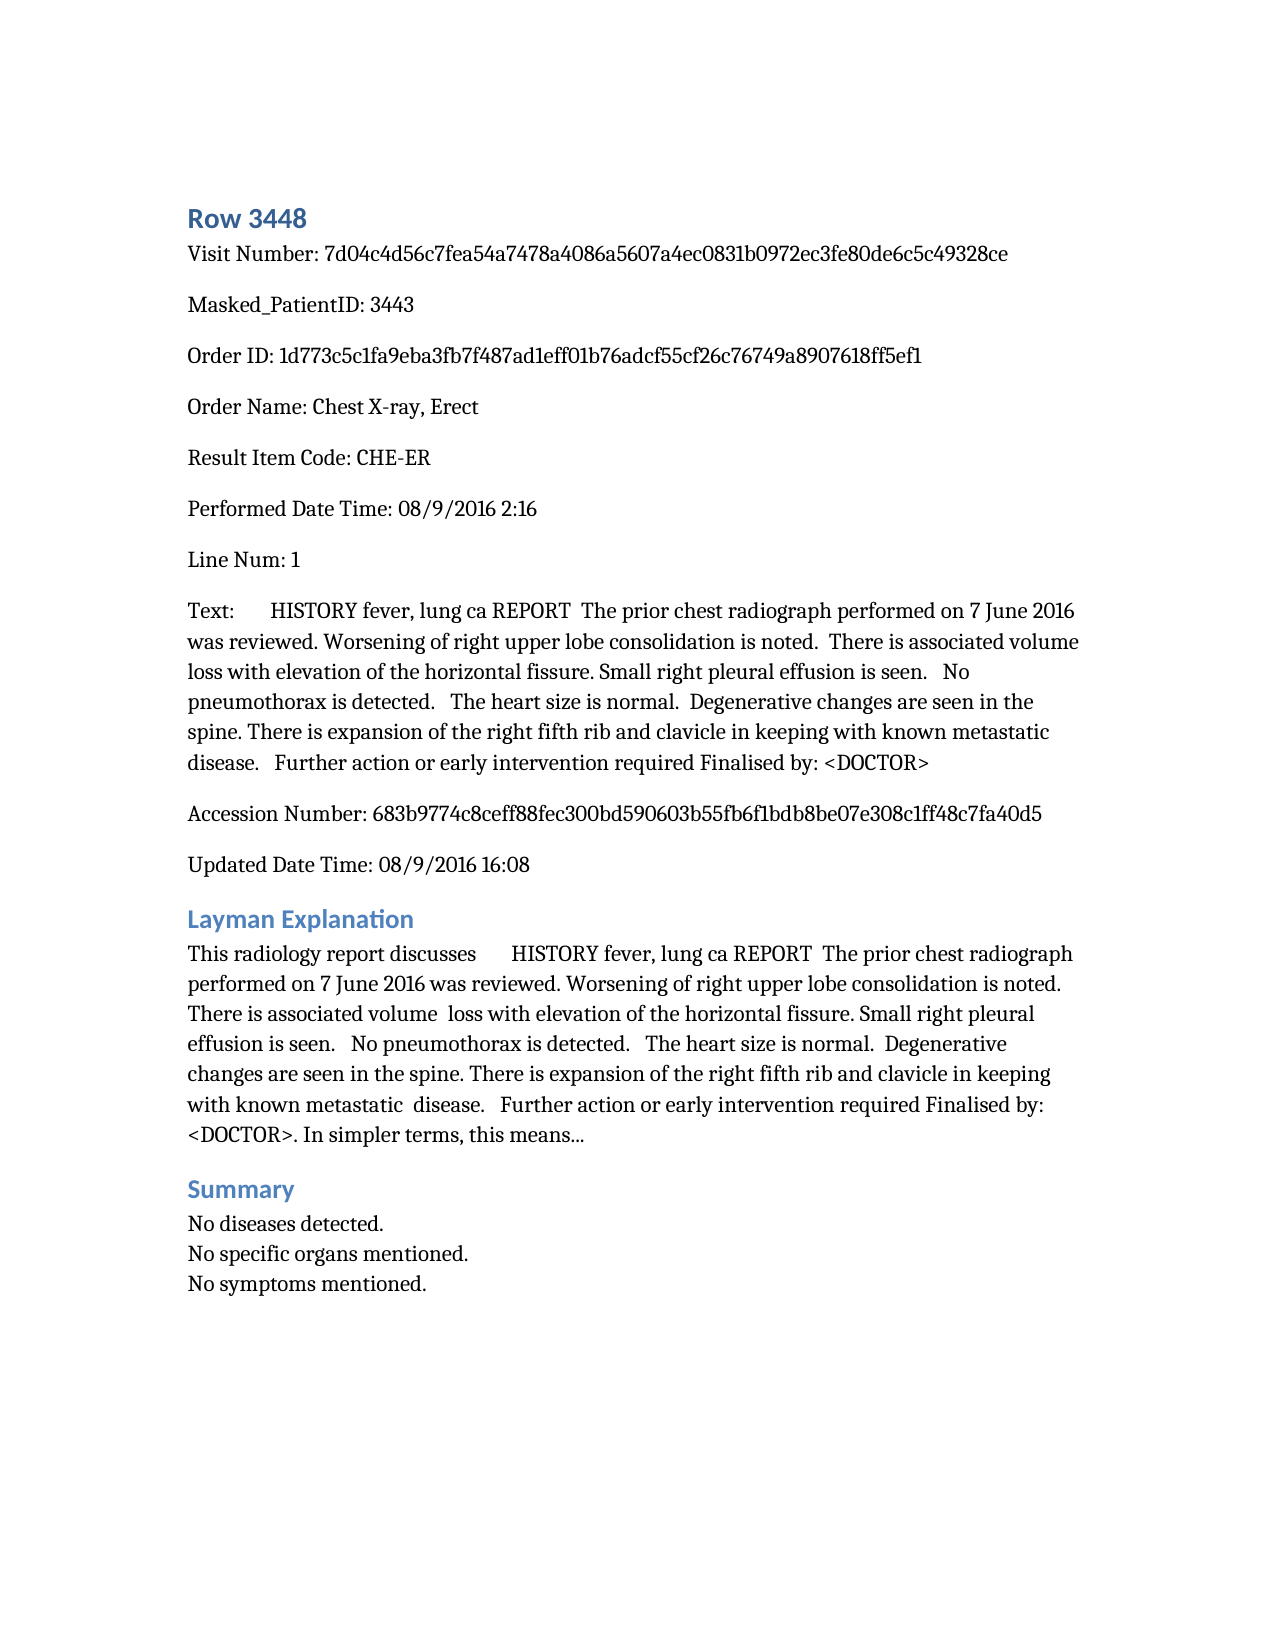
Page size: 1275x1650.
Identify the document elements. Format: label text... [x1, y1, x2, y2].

text Masked_PatientID: 3443 [187, 292, 1087, 318]
text Accession Number: 683b9774c8ceff88fec300bd590603b55fb6f1bdb8be07e308c1ff48c7fa40d5 [187, 800, 1087, 827]
text This radiology report discusses HISTORY fever, lung ca REPORT The prior chest radiograph performed on 7 June 2016 was reviewed. Worsening of right upper lobe consolidation is noted. There is associated volume loss with elevation of the horizontal fissure. Small right pleural effusion is seen. No pneumothorax is detected. The heart size is normal. Degenerative changes are seen in the spine. There is expansion of the right fifth rib and clavicle in keeping with known metastatic disease. Further action or early intervention required Finalised by: <DOCTOR>. In simpler terms, this means... [187, 940, 1087, 1148]
text No diseases detected. No specific organs mentioned. No symptoms mentioned. [187, 1211, 1087, 1297]
subtitle Layman Explanation [187, 902, 1087, 935]
text Line Num: 1 [187, 547, 1087, 573]
subtitle Row 3448 [187, 200, 1087, 236]
text Order ID: 1d773c5c1fa9eba3fb7f487ad1eff01b76adcf55cf26c76749a8907618ff5ef1 [187, 343, 1087, 369]
text Result Item Code: CHE-ER [187, 445, 1087, 471]
subtitle Summary [187, 1173, 1087, 1206]
text Order Name: Chest X-ray, Erect [187, 394, 1087, 420]
text Performed Date Time: 08/9/2016 2:16 [187, 496, 1087, 522]
text Text: HISTORY fever, lung ca REPORT The prior chest radiograph performed on 7 June 2016 was reviewed. Worsening of right upper lobe consolidation is noted. There is associated volume loss with elevation of the horizontal fissure. Small right pleural effusion is seen. No pneumothorax is detected. The heart size is normal. Degenerative changes are seen in the spine. There is expansion of the right fifth rib and clavicle in keeping with known metastatic disease. Further action or early intervention required Finalised by: <DOCTOR> [187, 598, 1087, 776]
text Visit Number: 7d04c4d56c7fea54a7478a4086a5607a4ec0831b0972ec3fe80de6c5c49328ce [187, 241, 1087, 267]
text Updated Date Time: 08/9/2016 16:08 [187, 851, 1087, 878]
